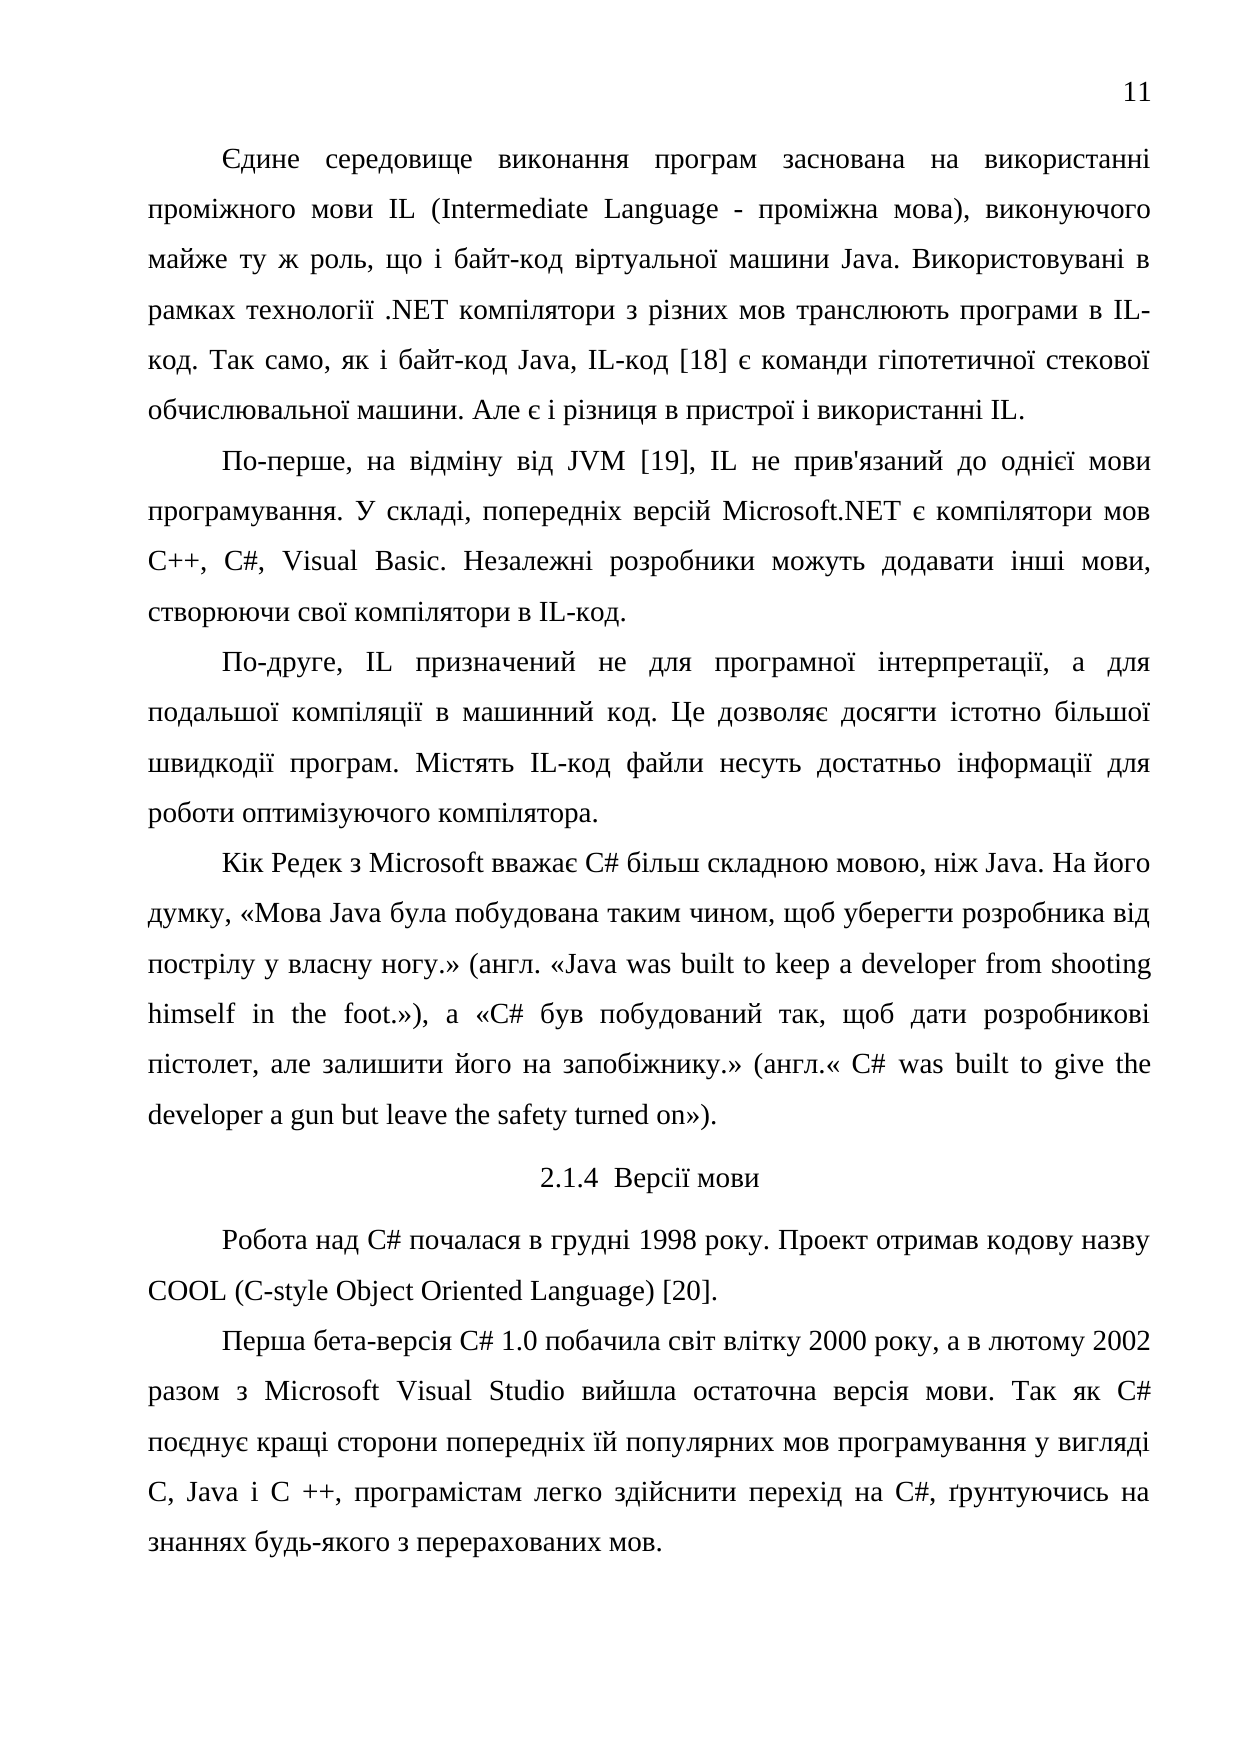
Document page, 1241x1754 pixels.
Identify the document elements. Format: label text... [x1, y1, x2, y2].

text По-перше, на відміну від JVM [19], IL не прив'язаний до однієї мови програмування. У складі, попередніх версій Microsoft.NET є компілятори мов С++, С#, Visual Basic. Незалежні розробники можуть додавати інші мови, створюючи свої компілятори в IL-код. [148, 443, 1152, 627]
text Перша бета-версія C# 1.0 побачила світ влітку 2000 року, а в лютому 2002 разом з Microsoft Visual Studio вийшла остаточна версія мови. Так як C# поєднує кращі сторони попередніх їй популярних мов програмування у вигляді C, Java і C ++, програмістам легко здійснити перехід на C#, ґрунтуючись на знаннях будь-якого з перерахованих мов. [148, 1323, 1152, 1558]
text Єдине середовище виконання програм заснована на використанні проміжного мови IL (Intermediate Language - проміжна мова), виконуючого майже ту ж роль, що і байт-код віртуальної машини Java. Використовувані в рамках технології .NET компілятори з різних мов транслюють програми в IL-код. Так само, як і байт-код Java, IL-код [18] є команди гіпотетичної стекової обчислювальної машини. Але є і різниця в пристрої і використанні IL. [148, 141, 1152, 426]
text Робота над C# почалася в грудні 1998 року. Проект отримав кодову назву COOL (C-style Object Oriented Language) [20]. [148, 1222, 1152, 1306]
subtitle Версії мови [148, 1160, 1152, 1193]
text По-друге, IL призначений не для програмної інтерпретації, а для подальшої компіляції в машинний код. Це дозволяє досягти істотно більшої швидкодії програм. Містять IL-код файли несуть достатньо інформації для роботи оптимізуючого компілятора. [148, 644, 1152, 828]
text Кік Редек з Microsoft вважає С# більш складною мовою, ніж Java. На його думку, «Мова Java була побудована таким чином, щоб уберегти розробника від пострілу у власну ногу.» (англ. «Java was built to keep a developer from shooting himself in the foot.»), а «С# був побудований так, щоб дати розробникові пістолет, але залишити його на запобіжнику.» (англ.« C# was built to give the developer a gun but leave the safety turned on»). [148, 845, 1152, 1130]
